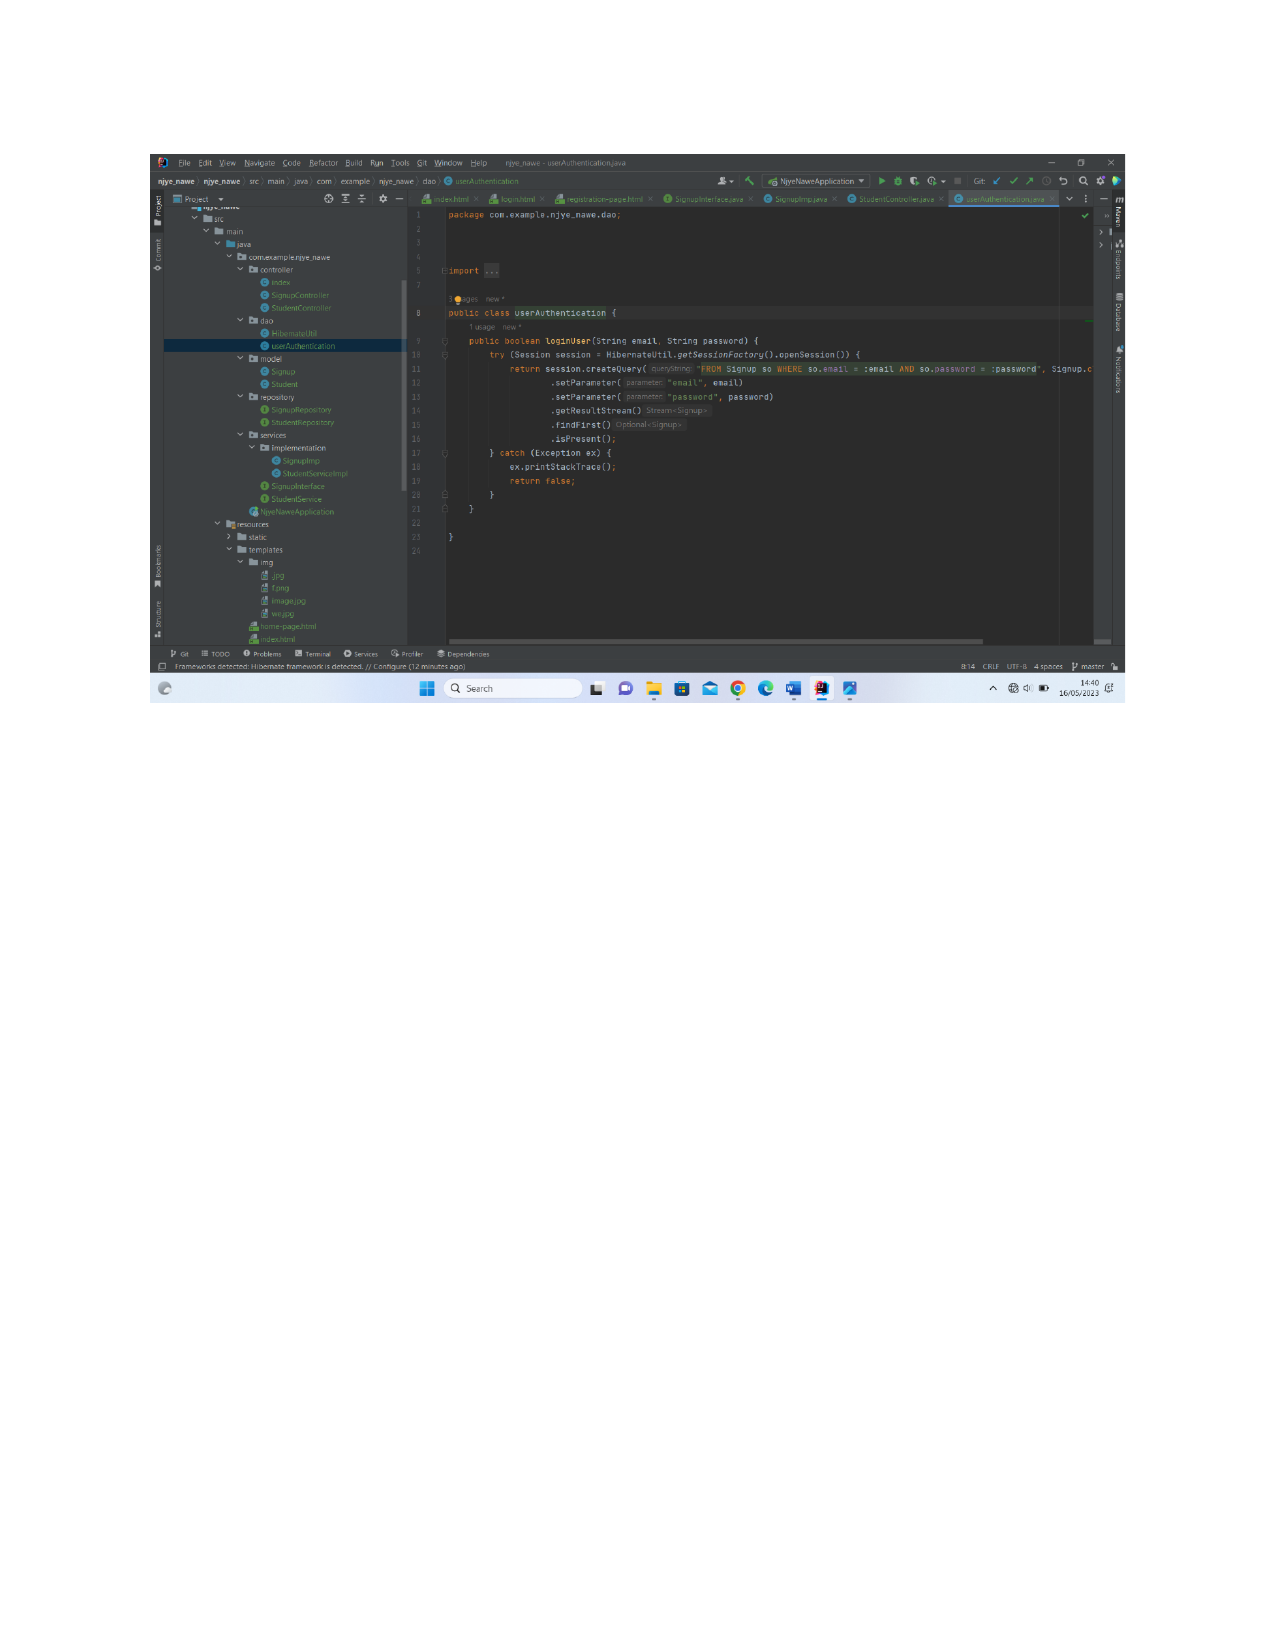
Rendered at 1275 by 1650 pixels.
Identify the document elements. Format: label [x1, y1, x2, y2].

picture [150, 154, 1125, 703]
